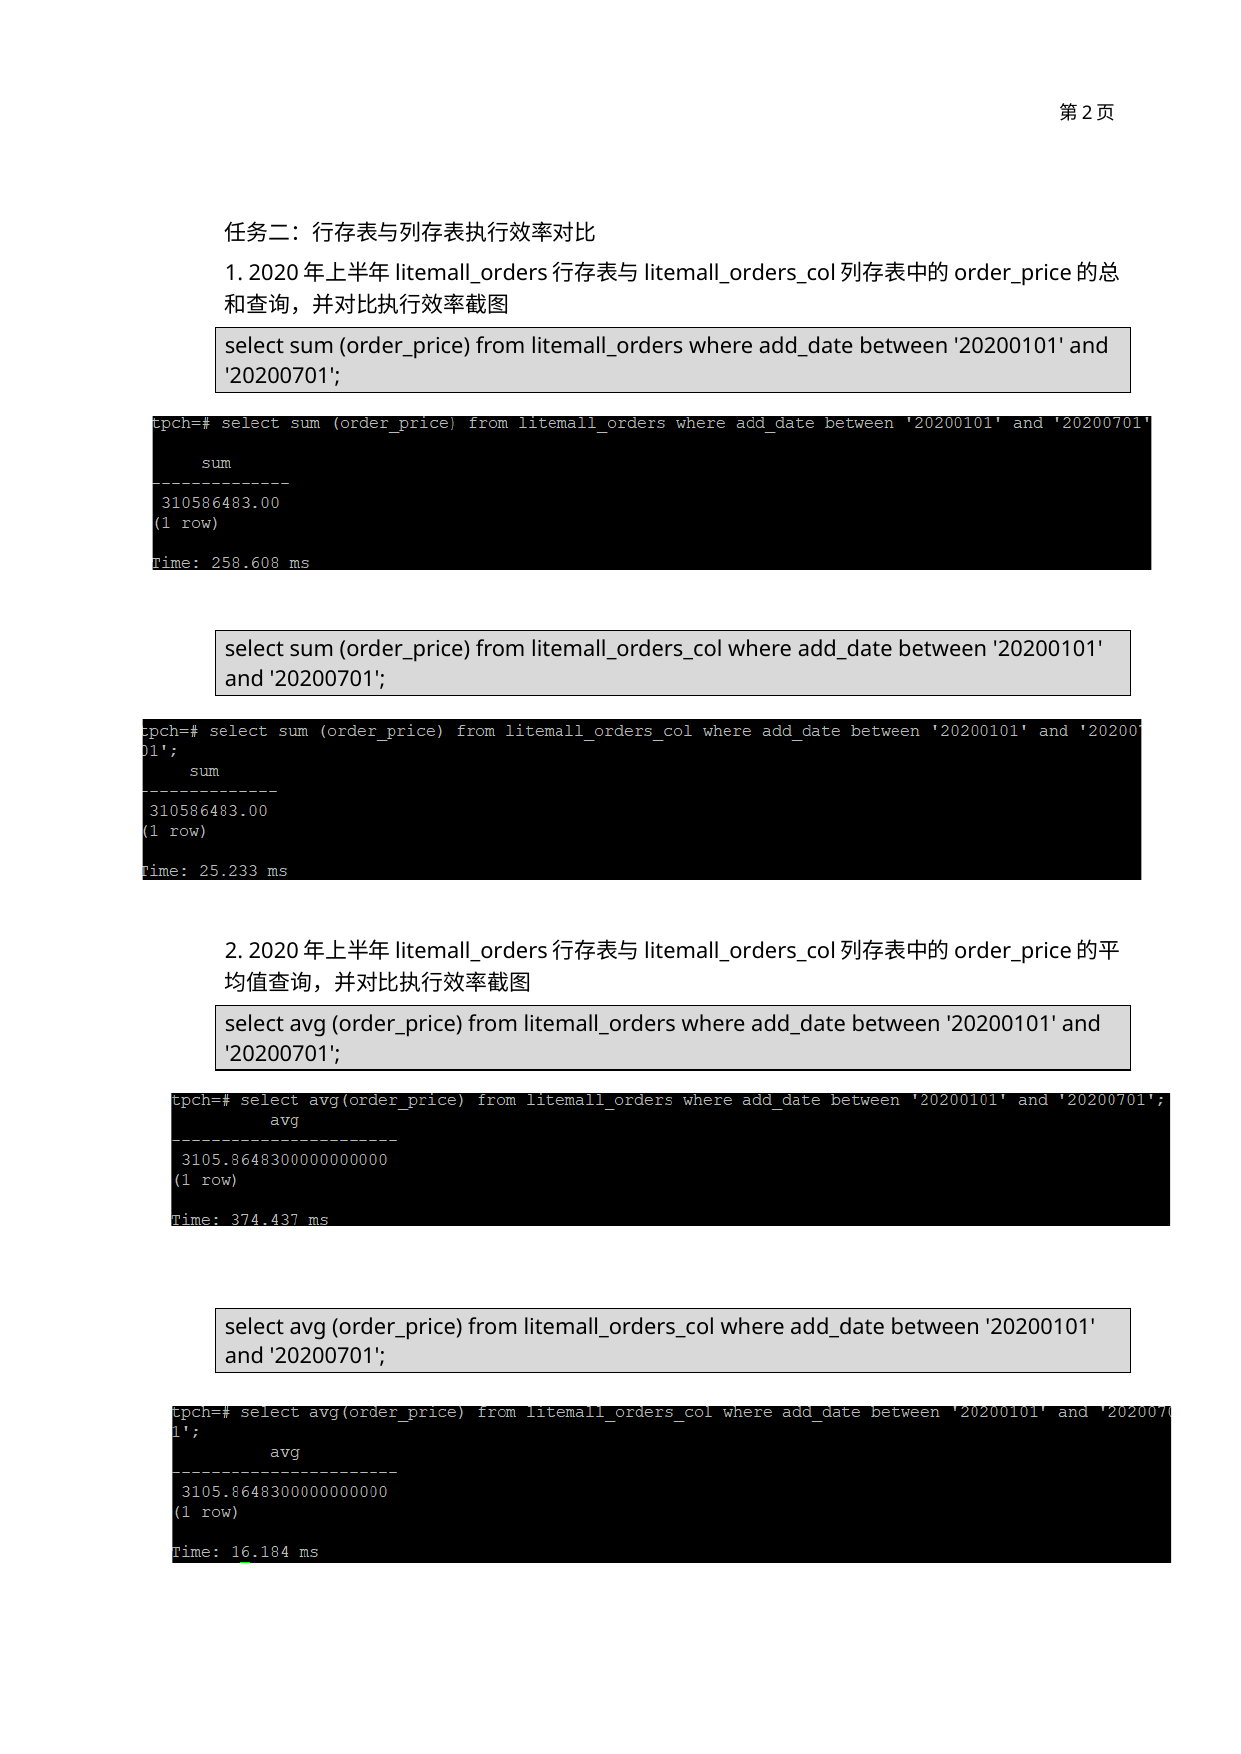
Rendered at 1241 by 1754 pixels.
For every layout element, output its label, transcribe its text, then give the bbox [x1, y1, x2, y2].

text select sum (order_price) from litemall_orders_col where add_date between '20200101' and '20200701'; [216, 631, 1130, 695]
text select avg (order_price) from litemall_orders where add_date between '20200101' and '20200701'; [216, 1006, 1130, 1069]
text 1. 2020年上半年litemall_orders行存表与litemall_orders_col列存表中的order_price的总和查询，并对比执行效率截图 [224, 255, 1122, 319]
text 2. 2020年上半年litemall_orders行存表与litemall_orders_col列存表中的order_price的平均值查询，并对比执行效率截图 [224, 933, 1122, 996]
text 任务二：行存表与列存表执行效率对比 [224, 215, 1122, 247]
text select sum (order_price) from litemall_orders where add_date between '20200101' and '20200701'; [216, 328, 1130, 392]
text select avg (order_price) from litemall_orders_col where add_date between '20200101' and '20200701'; [216, 1309, 1130, 1372]
